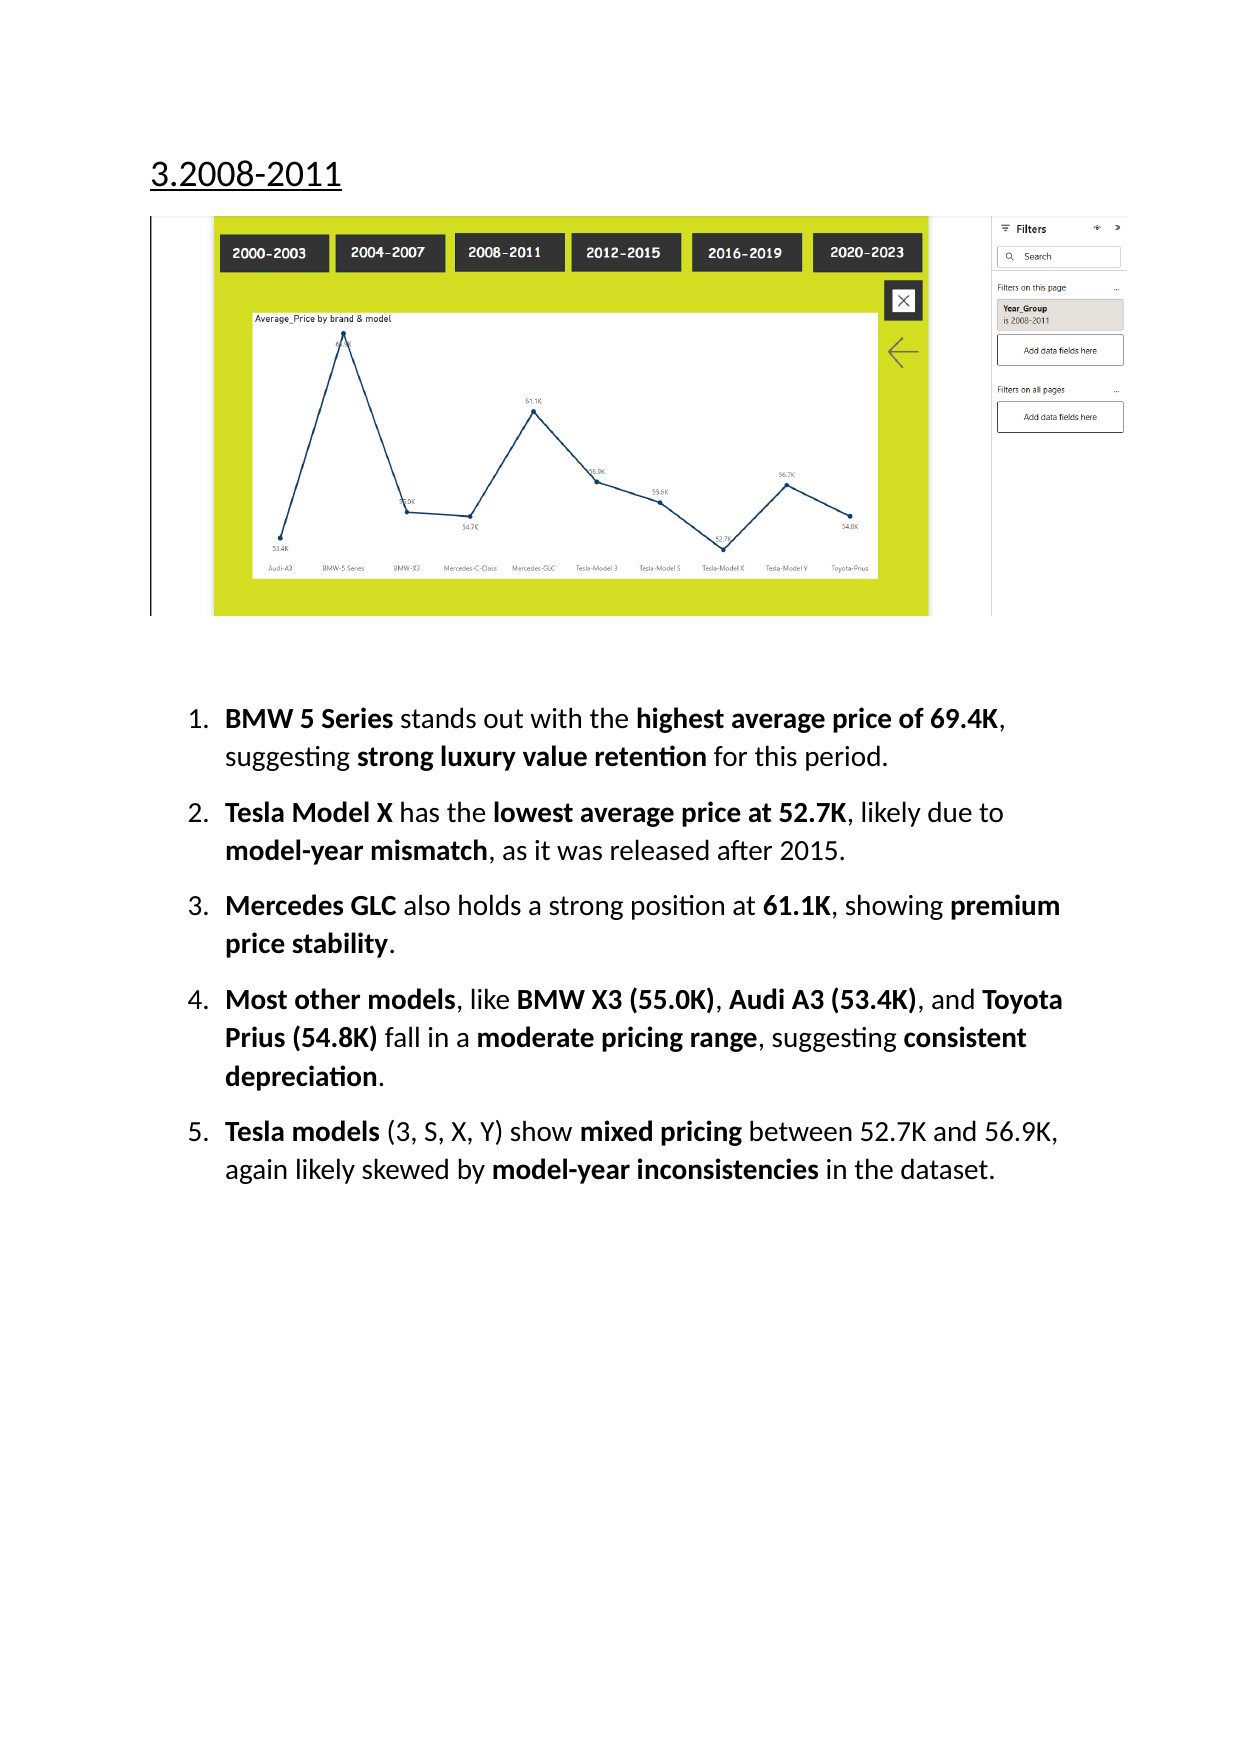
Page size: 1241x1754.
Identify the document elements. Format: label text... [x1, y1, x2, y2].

list Tesla models (3, S, X, Y) show mixed pricing between 52.7K and 56.9K, again likely skewed by model-year inconsistencies in the dataset. [187, 1113, 1090, 1187]
picture [150, 216, 1128, 616]
list Most other models, like BMW X3 (55.0K), Audi A3 (53.4K), and Toyota Prius (54.8K) fall in a moderate pricing range, suggesting consistent depreciation. [187, 981, 1090, 1093]
list Tesla Model X has the lowest average price at 52.7K, likely due to model-year mismatch, as it was released after 2015. [187, 794, 1090, 868]
list BMW 5 Series stands out with the highest average price of 69.4K, suggesting strong luxury value retention for this period. [187, 700, 1090, 774]
text 3.2008-2011 [150, 150, 1090, 196]
list Mercedes GLC also holds a strong position at 61.1K, showing premium price stability. [187, 887, 1090, 961]
